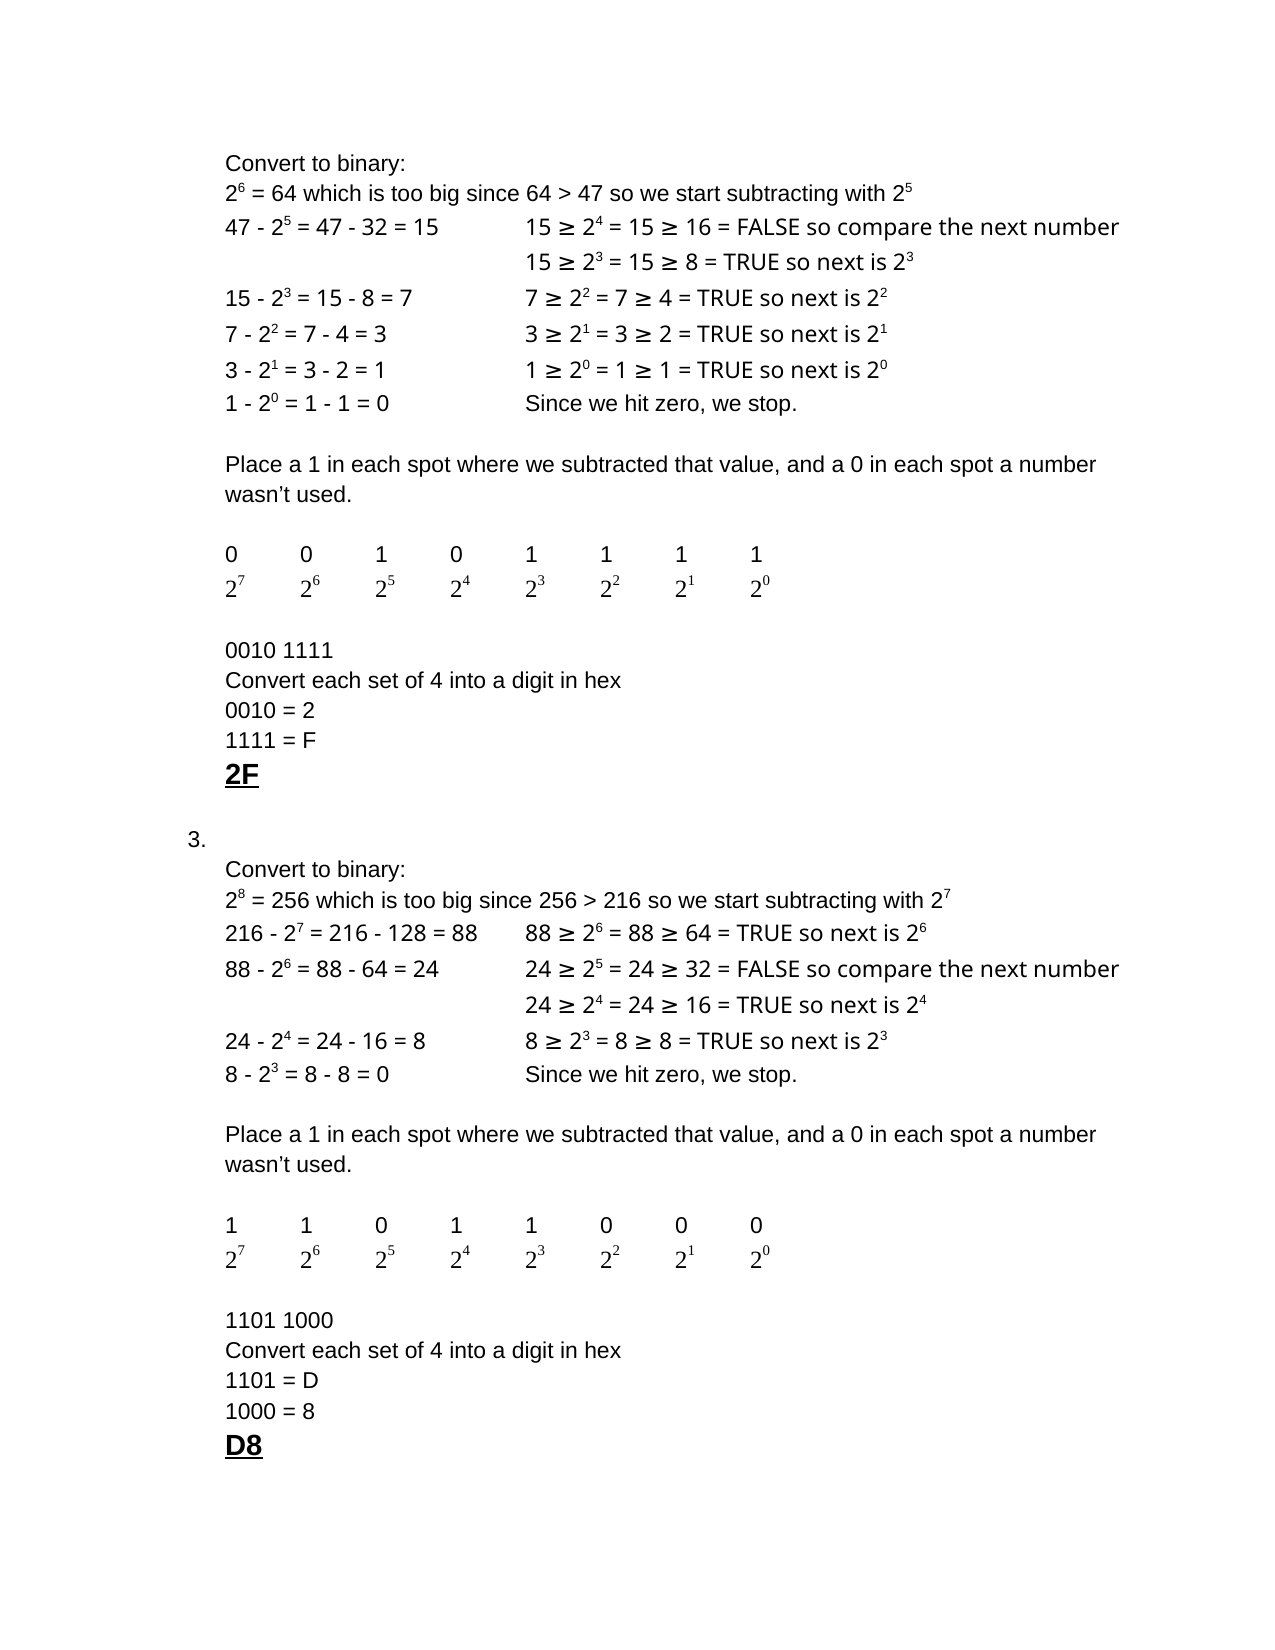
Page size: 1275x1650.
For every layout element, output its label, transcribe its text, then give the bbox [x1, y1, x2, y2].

text 1000 = 8 [225, 1398, 1125, 1424]
text 0010 = 2 [225, 697, 1125, 723]
text 24 ≥ 24 = 24 ≥ 16 = TRUE so next is 24 [150, 989, 1125, 1020]
text 47 - 25 = 47 - 32 = 15 15 ≥ 24 = 15 ≥ 16 = FALSE so compare the next number [150, 210, 1125, 242]
text 8 - 23 = 8 - 8 = 0 Since we hit zero, we stop. [150, 1061, 1125, 1087]
text Convert to binary: [150, 150, 1125, 176]
text 1111 = F [225, 727, 1125, 753]
text Convert to binary: [150, 856, 1125, 883]
text Convert each set of 4 into a digit in hex [225, 1337, 1125, 1363]
text 0 0 1 0 1 1 1 1 [150, 541, 1125, 567]
text D8 [225, 1428, 1125, 1461]
text Place a 1 in each spot where we subtracted that value, and a 0 in each spot a number wasn’t used. [225, 451, 1125, 507]
text 88 - 26 = 88 - 64 = 24 24 ≥ 25 = 24 ≥ 32 = FALSE so compare the next number [150, 953, 1125, 984]
text 15 ≥ 23 = 15 ≥ 8 = TRUE so next is 23 [150, 246, 1125, 278]
text 26 = 64 which is too big since 64 > 47 so we start subtracting with 25 [150, 180, 1125, 207]
text 1101 1000 [225, 1307, 1125, 1333]
text 2F [225, 757, 1125, 791]
text 1 1 0 1 1 0 0 0 [150, 1212, 1125, 1238]
text Place a 1 in each spot where we subtracted that value, and a 0 in each spot a number wasn’t used. [225, 1121, 1125, 1177]
text 0010 1111 [225, 637, 1125, 663]
text 15 - 23 = 15 - 8 = 7 7 ≥ 22 = 7 ≥ 4 = TRUE so next is 22 [150, 282, 1125, 313]
text Convert each set of 4 into a digit in hex [225, 667, 1125, 693]
text 7 - 22 = 7 - 4 = 3 3 ≥ 21 = 3 ≥ 2 = TRUE so next is 21 [150, 318, 1125, 349]
text 216 - 27 = 216 - 128 = 88 88 ≥ 26 = 88 ≥ 64 = TRUE so next is 26 [150, 917, 1125, 948]
text 28 = 256 which is too big since 256 > 216 so we start subtracting with 27 [150, 887, 1125, 913]
text 3 - 21 = 3 - 2 = 1 1 ≥ 20 = 1 ≥ 1 = TRUE so next is 20 [150, 354, 1125, 385]
text 1 - 20 = 1 - 1 = 0 Since we hit zero, we stop. [150, 390, 1125, 416]
text 1101 = D [225, 1367, 1125, 1394]
text 24 - 24 = 24 - 16 = 8 8 ≥ 23 = 8 ≥ 8 = TRUE so next is 23 [150, 1024, 1125, 1056]
